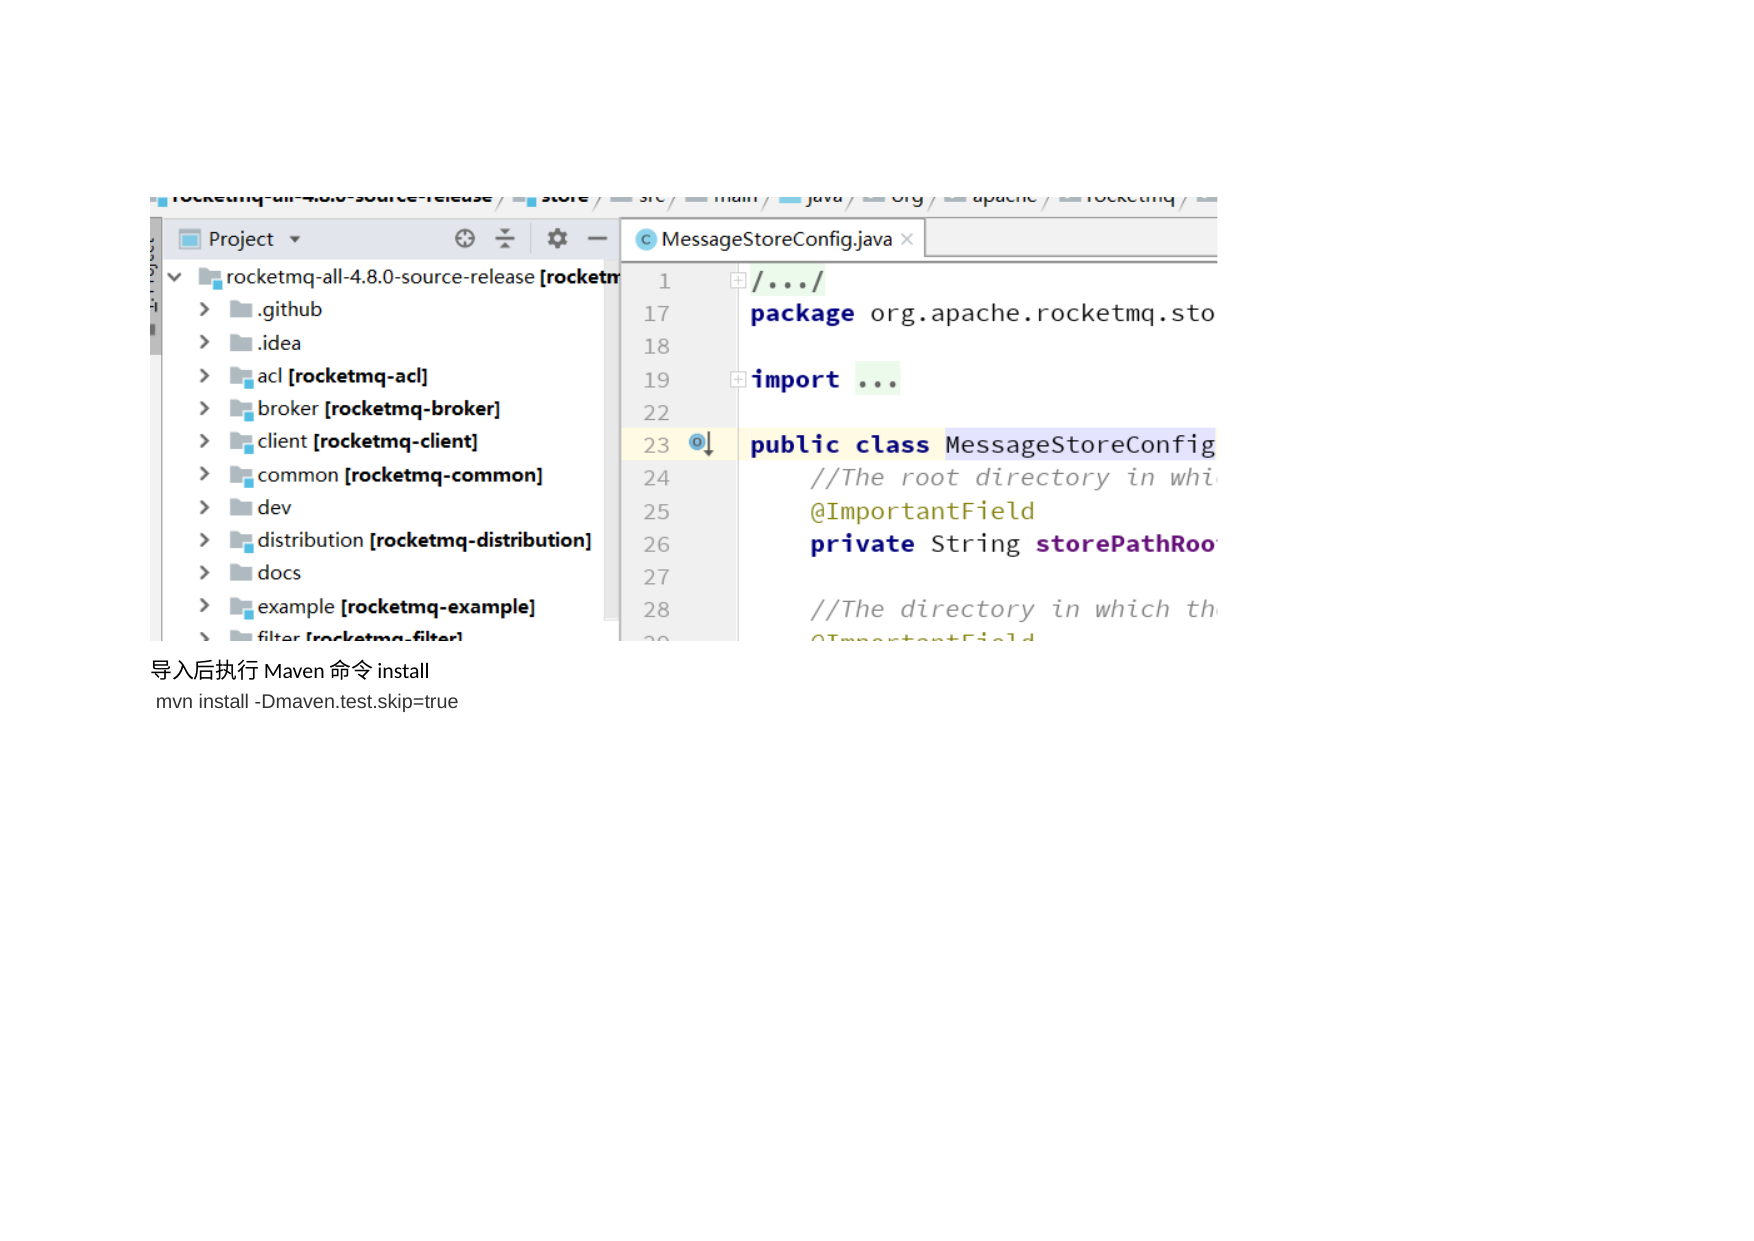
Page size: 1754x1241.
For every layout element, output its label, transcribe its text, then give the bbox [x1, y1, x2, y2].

text mvn install -Dmaven.test.skip=true [150, 685, 1604, 718]
picture [150, 197, 1218, 641]
text 导入后执行Maven命令install [150, 653, 1604, 685]
